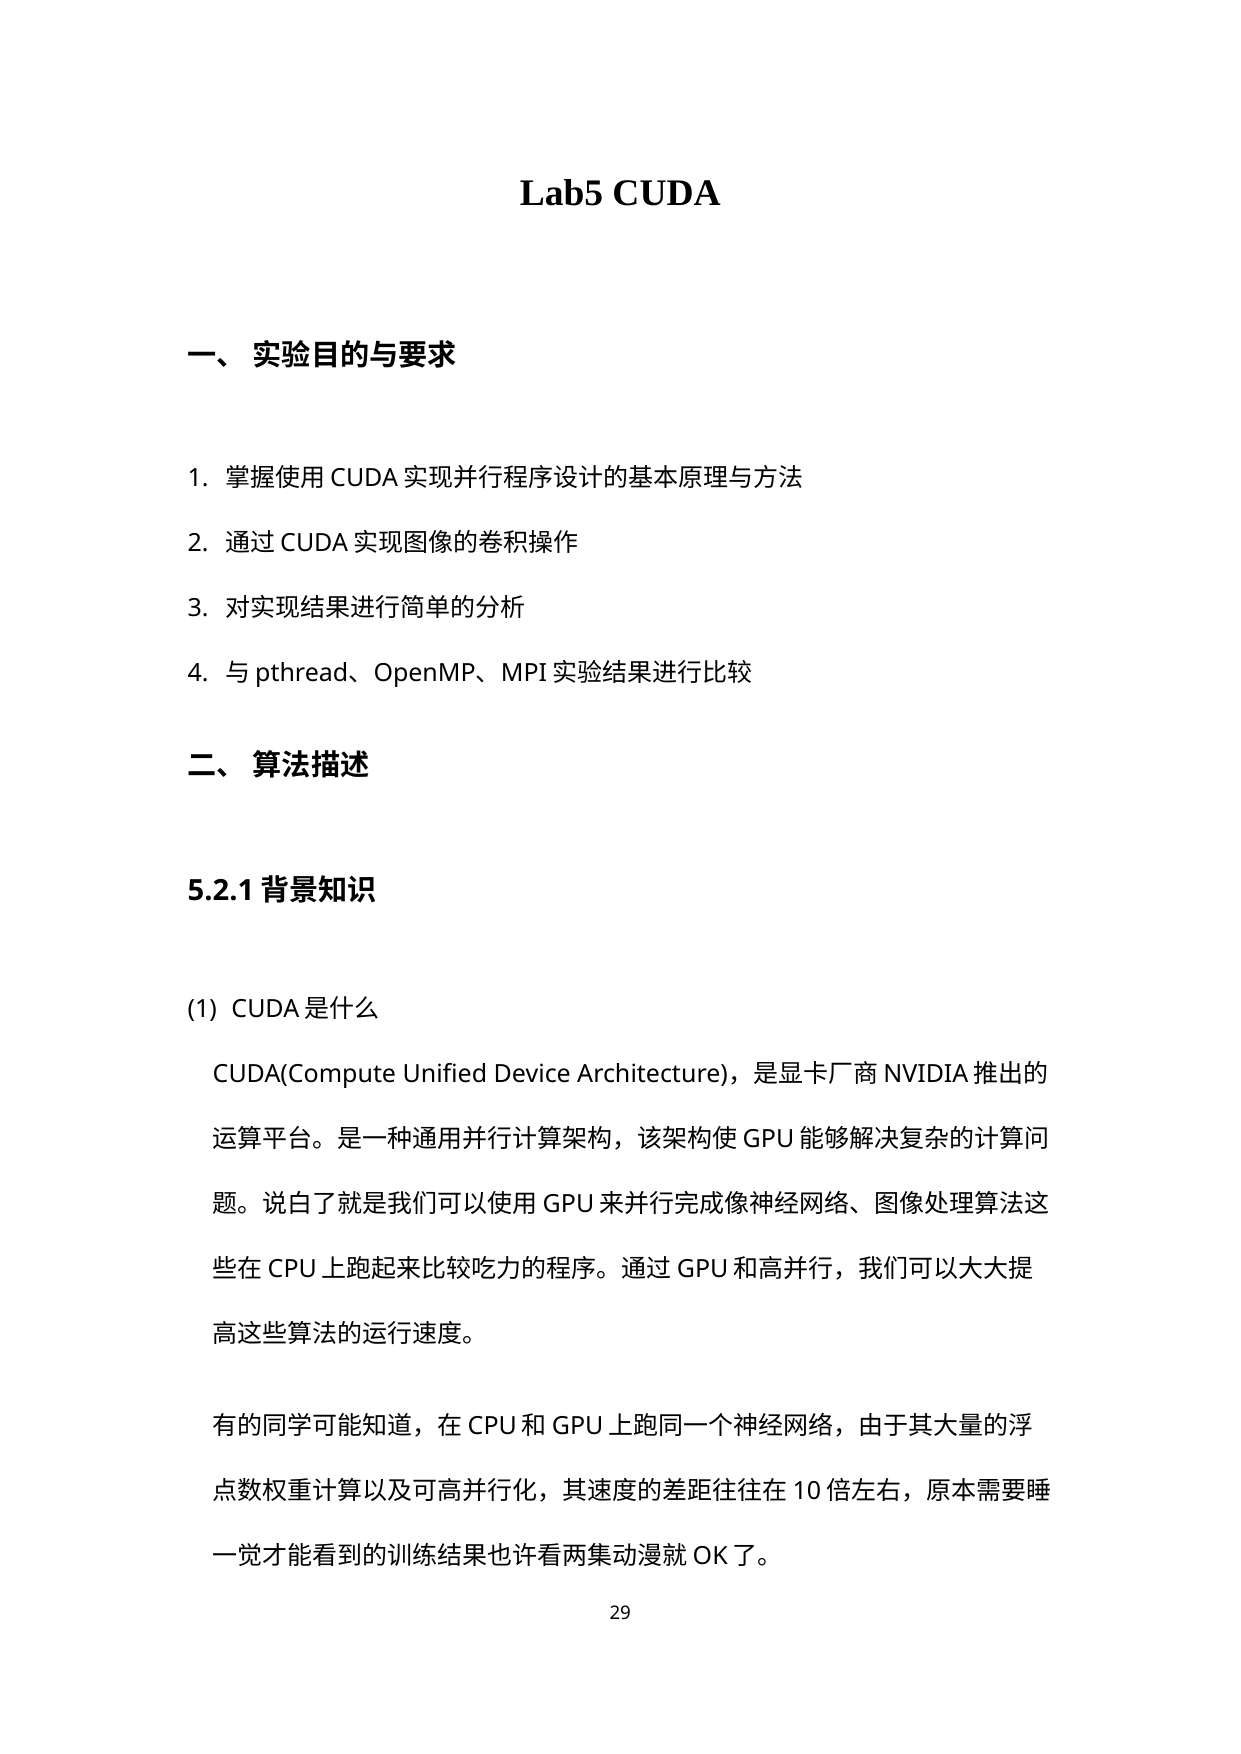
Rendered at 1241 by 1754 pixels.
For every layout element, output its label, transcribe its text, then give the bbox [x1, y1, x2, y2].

list CUDA是什么 [187, 974, 1053, 1039]
list 对实现结果进行简单的分析 [187, 573, 1053, 638]
list 与pthread、OpenMP、MPI实验结果进行比较 [187, 638, 1053, 703]
subtitle 5.2.1背景知识 [187, 855, 1053, 920]
text 有的同学可能知道，在CPU和GPU上跑同一个神经网络，由于其大量的浮点数权重计算以及可高并行化，其速度的差距往往在10倍左右，原本需要睡一觉才能看到的训练结果也许看两集动漫就OK了。 [212, 1391, 1053, 1586]
subtitle 实验目的与要求 [187, 320, 1053, 385]
list 掌握使用CUDA实现并行程序设计的基本原理与方法 [187, 443, 1053, 508]
subtitle Lab5 CUDA [187, 160, 1053, 225]
subtitle 算法描述 [187, 730, 1053, 795]
text CUDA(Compute Unified Device Architecture)，是显卡厂商NVIDIA推出的运算平台。是一种通用并行计算架构，该架构使GPU能够解决复杂的计算问题。说白了就是我们可以使用GPU来并行完成像神经网络、图像处理算法这些在CPU上跑起来比较吃力的程序。通过GPU和高并行，我们可以大大提高这些算法的运行速度。 [212, 1039, 1053, 1364]
list 通过CUDA实现图像的卷积操作 [187, 508, 1053, 573]
